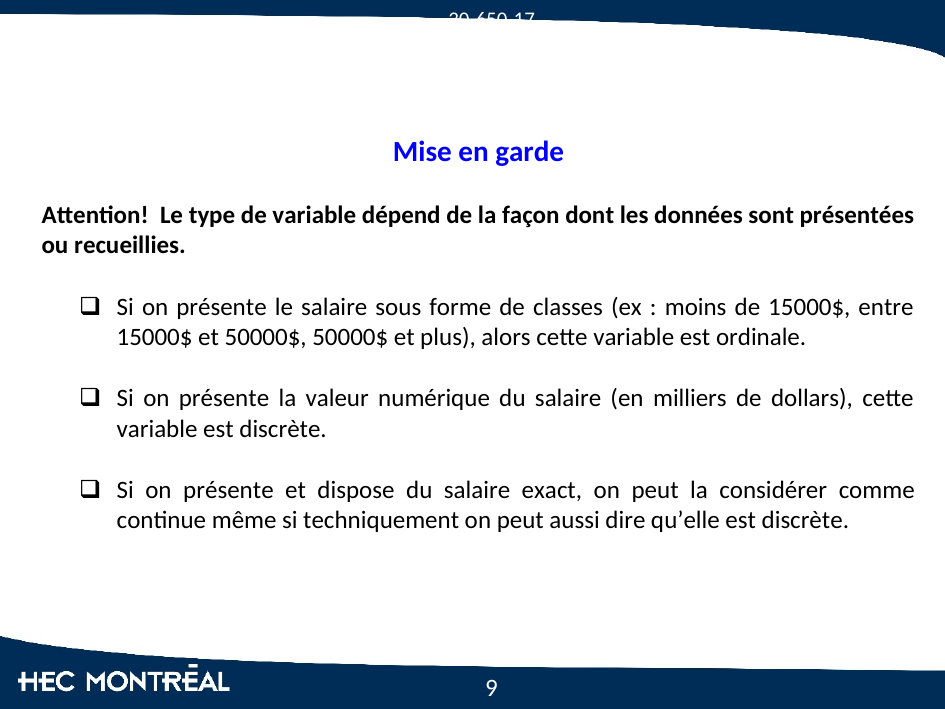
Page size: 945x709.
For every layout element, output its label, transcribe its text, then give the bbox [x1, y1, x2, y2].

list Si on présente et dispose du salaire exact, on peut la considérer comme continue même si techniquement on peut aussi dire qu’elle est discrète. [79, 474, 915, 535]
list Si on présente le salaire sous forme de classes (ex : moins de 15000$, entre 15000$ et 50000$, 50000$ et plus), alors cette variable est ordinale. [79, 291, 915, 352]
text Mise en garde [41, 133, 915, 168]
picture [0, 0, 945, 709]
text Attention! Le type de variable dépend de la façon dont les données sont présentées ou recueillies. [41, 199, 915, 260]
list Si on présente la valeur numérique du salaire (en milliers de dollars), cette variable est discrète. [79, 382, 915, 443]
